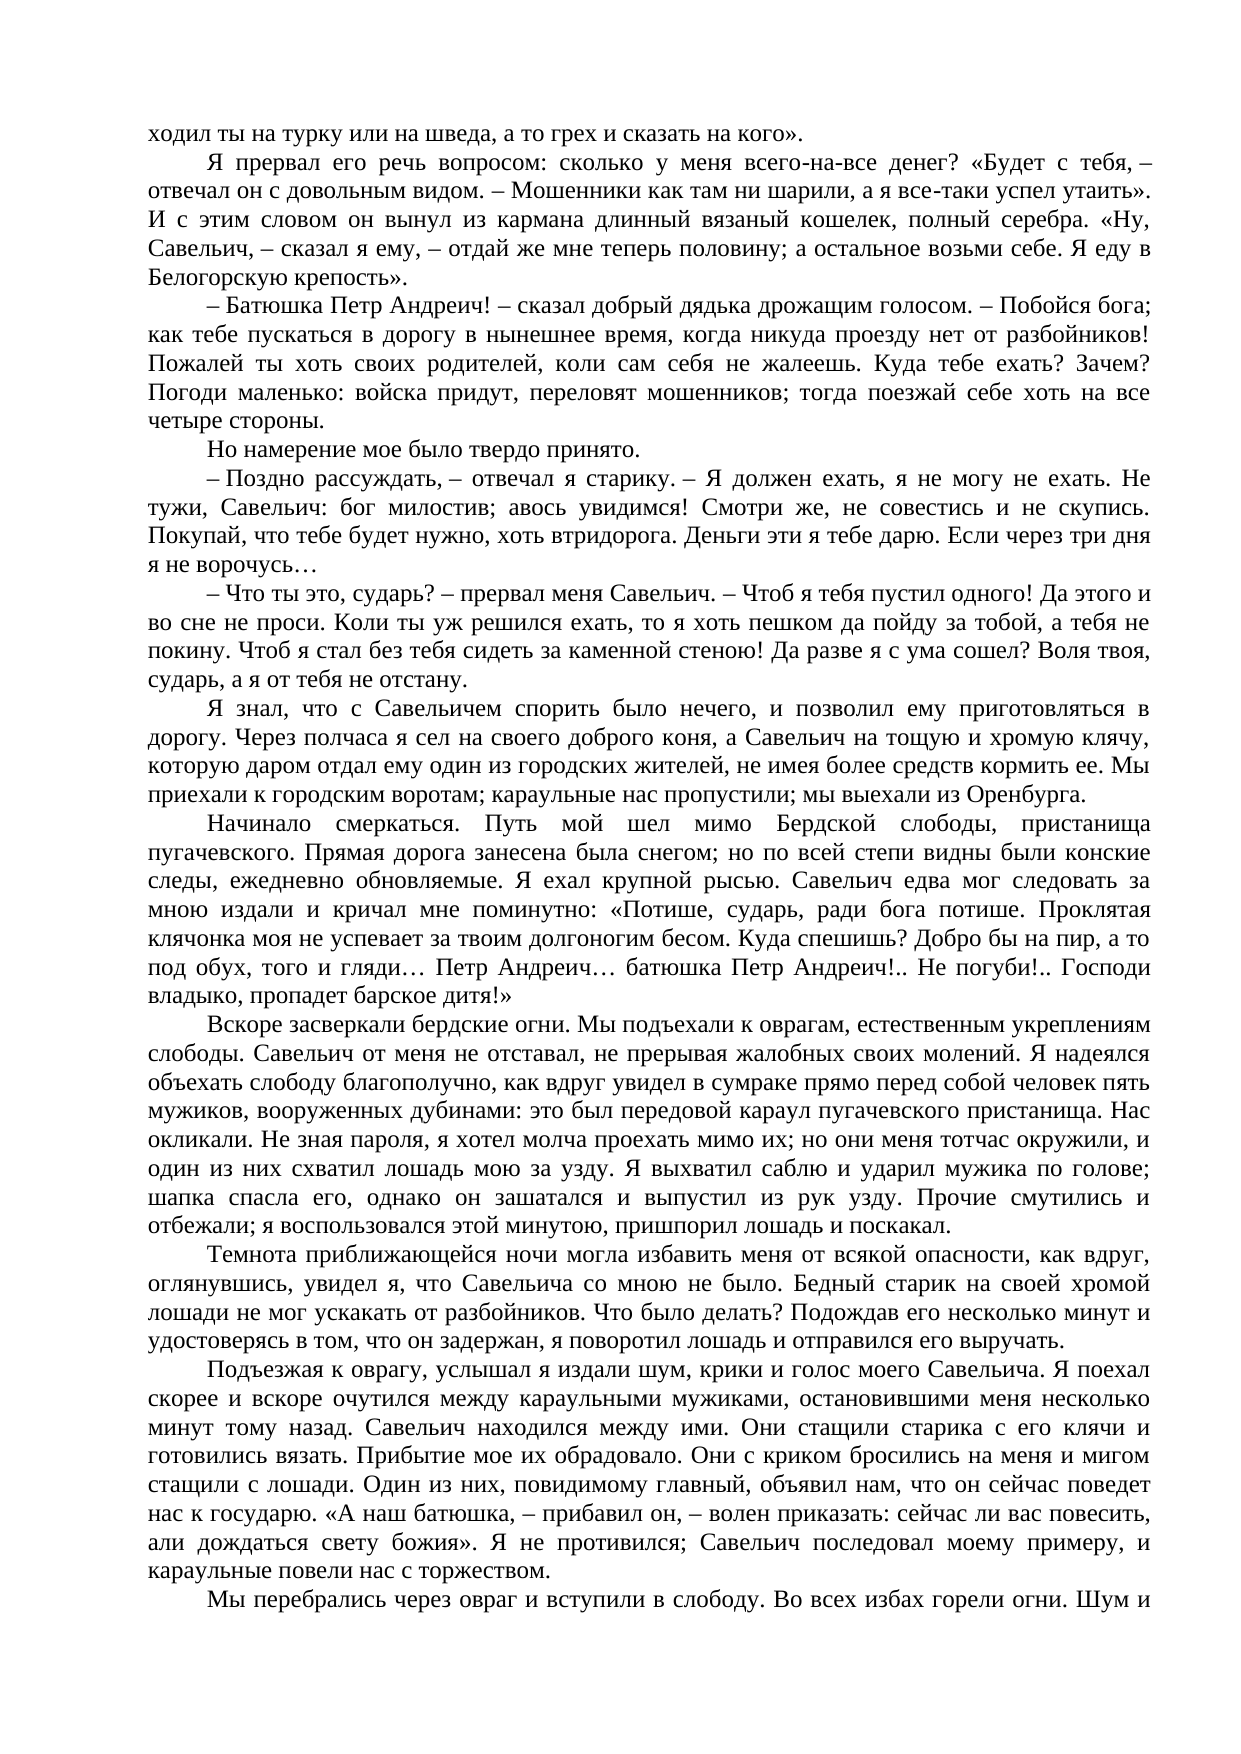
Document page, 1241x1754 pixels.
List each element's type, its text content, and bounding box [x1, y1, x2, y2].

text – Поздно рассуждать, – отвечал я старику. – Я должен ехать, я не могу не ехать. Не тужи, Савельич: бог милостив; авось увидимся! Смотри же, не совестись и не скупись. Покупай, что тебе будет нужно, хоть втридорога. Деньги эти я тебе дарю. Если через три дня я не ворочусь… [148, 463, 1152, 578]
text Вскоре засверкали бердские огни. Мы подъехали к оврагам, естественным укреплениям слободы. Савельич от меня не отставал, не прерывая жалобных своих молений. Я надеялся объехать слободу благополучно, как вдруг увидел в сумраке прямо перед собой человек пять мужиков, вооруженных дубинами: это был передовой караул пугачевского пристанища. Нас окликали. Не зная пароля, я хотел молча проехать мимо их; но они меня тотчас окружили, и один из них схватил лошадь мою за узду. Я выхватил саблю и ударил мужика по голове; шапка спасла его, однако он зашатался и выпустил из рук узду. Прочие смутились и отбежали; я воспользовался этой минутою, пришпорил лошадь и поскакал. [148, 1009, 1152, 1239]
text Начинало смеркаться. Путь мой шел мимо Бердской слободы, пристанища пугачевского. Прямая дорога занесена была снегом; но по всей степи видны были конские следы, ежедневно обновляемые. Я ехал крупной рысью. Савельич едва мог следовать за мною издали и кричал мне поминутно: «Потише, сударь, ради бога потише. Проклятая клячонка моя не успевает за твоим долгоногим бесом. Куда спешишь? Добро бы на пир, а то под обух, того и гляди… Петр Андреич… батюшка Петр Андреич!.. Не погуби!.. Господи владыко, пропадет барское дитя!» [148, 808, 1152, 1009]
text Я прервал его речь вопросом: сколько у меня всего-на-все денег? «Будет с тебя, – отвечал он с довольным видом. – Мошенники как там ни шарили, а я все-таки успел утаить». И с этим словом он вынул из кармана длинный вязаный кошелек, полный серебра. «Ну, Савельич, – сказал я ему, – отдай же мне теперь половину; а остальное возьми себе. Я еду в Белогорскую крепость». [148, 147, 1152, 291]
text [148, 118, 1152, 147]
text – Батюшка Петр Андреич! – сказал добрый дядька дрожащим голосом. – Побойся бога; как тебе пускаться в дорогу в нынешнее время, когда никуда проезду нет от разбойников! Пожалей ты хоть своих родителей, коли сам себя не жалеешь. Куда тебе ехать? Зачем? Погоди маленько: войска придут, переловят мошенников; тогда поезжай себе хоть на все четыре стороны. [148, 291, 1152, 434]
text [148, 1584, 1152, 1613]
text – Что ты это, сударь? – прервал меня Савельич. – Чтоб я тебя пустил одного! Да этого и во сне не проси. Коли ты уж решился ехать, то я хоть пешком да пойду за тобой, а тебя не покину. Чтоб я стал без тебя сидеть за каменной стеною! Да разве я с ума сошел? Воля твоя, сударь, а я от тебя не отстану. [148, 578, 1152, 693]
text Я знал, что с Савельичем спорить было нечего, и позволил ему приготовляться в дорогу. Через полчаса я сел на своего доброго коня, а Савельич на тощую и хромую клячу, которую даром отдал ему один из городских жителей, не имея более средств кормить ее. Мы приехали к городским воротам; караульные нас пропустили; мы выехали из Оренбурга. [148, 693, 1152, 808]
text Темнота приближающейся ночи могла избавить меня от всякой опасности, как вдруг, оглянувшись, увидел я, что Савельича со мною не было. Бедный старик на своей хромой лошади не мог ускакать от разбойников. Что было делать? Подождав его несколько минут и удостоверясь в том, что он задержан, я поворотил лошадь и отправился его выручать. [148, 1239, 1152, 1354]
text Но намерение мое было твердо принято. [148, 434, 1152, 463]
text Подъезжая к оврагу, услышал я издали шум, крики и голос моего Савельича. Я поехал скорее и вскоре очутился между караульными мужиками, остановившими меня несколько минут тому назад. Савельич находился между ими. Они стащили старика с его клячи и готовились вязать. Прибытие мое их обрадовало. Они с криком бросились на меня и мигом стащили с лошади. Один из них, повидимому главный, объявил нам, что он сейчас поведет нас к государю. «А наш батюшка, – прибавил он, – волен приказать: сейчас ли вас повесить, али дождаться свету божия». Я не противился; Савельич последовал моему примеру, и караульные повели нас с торжеством. [148, 1354, 1152, 1584]
